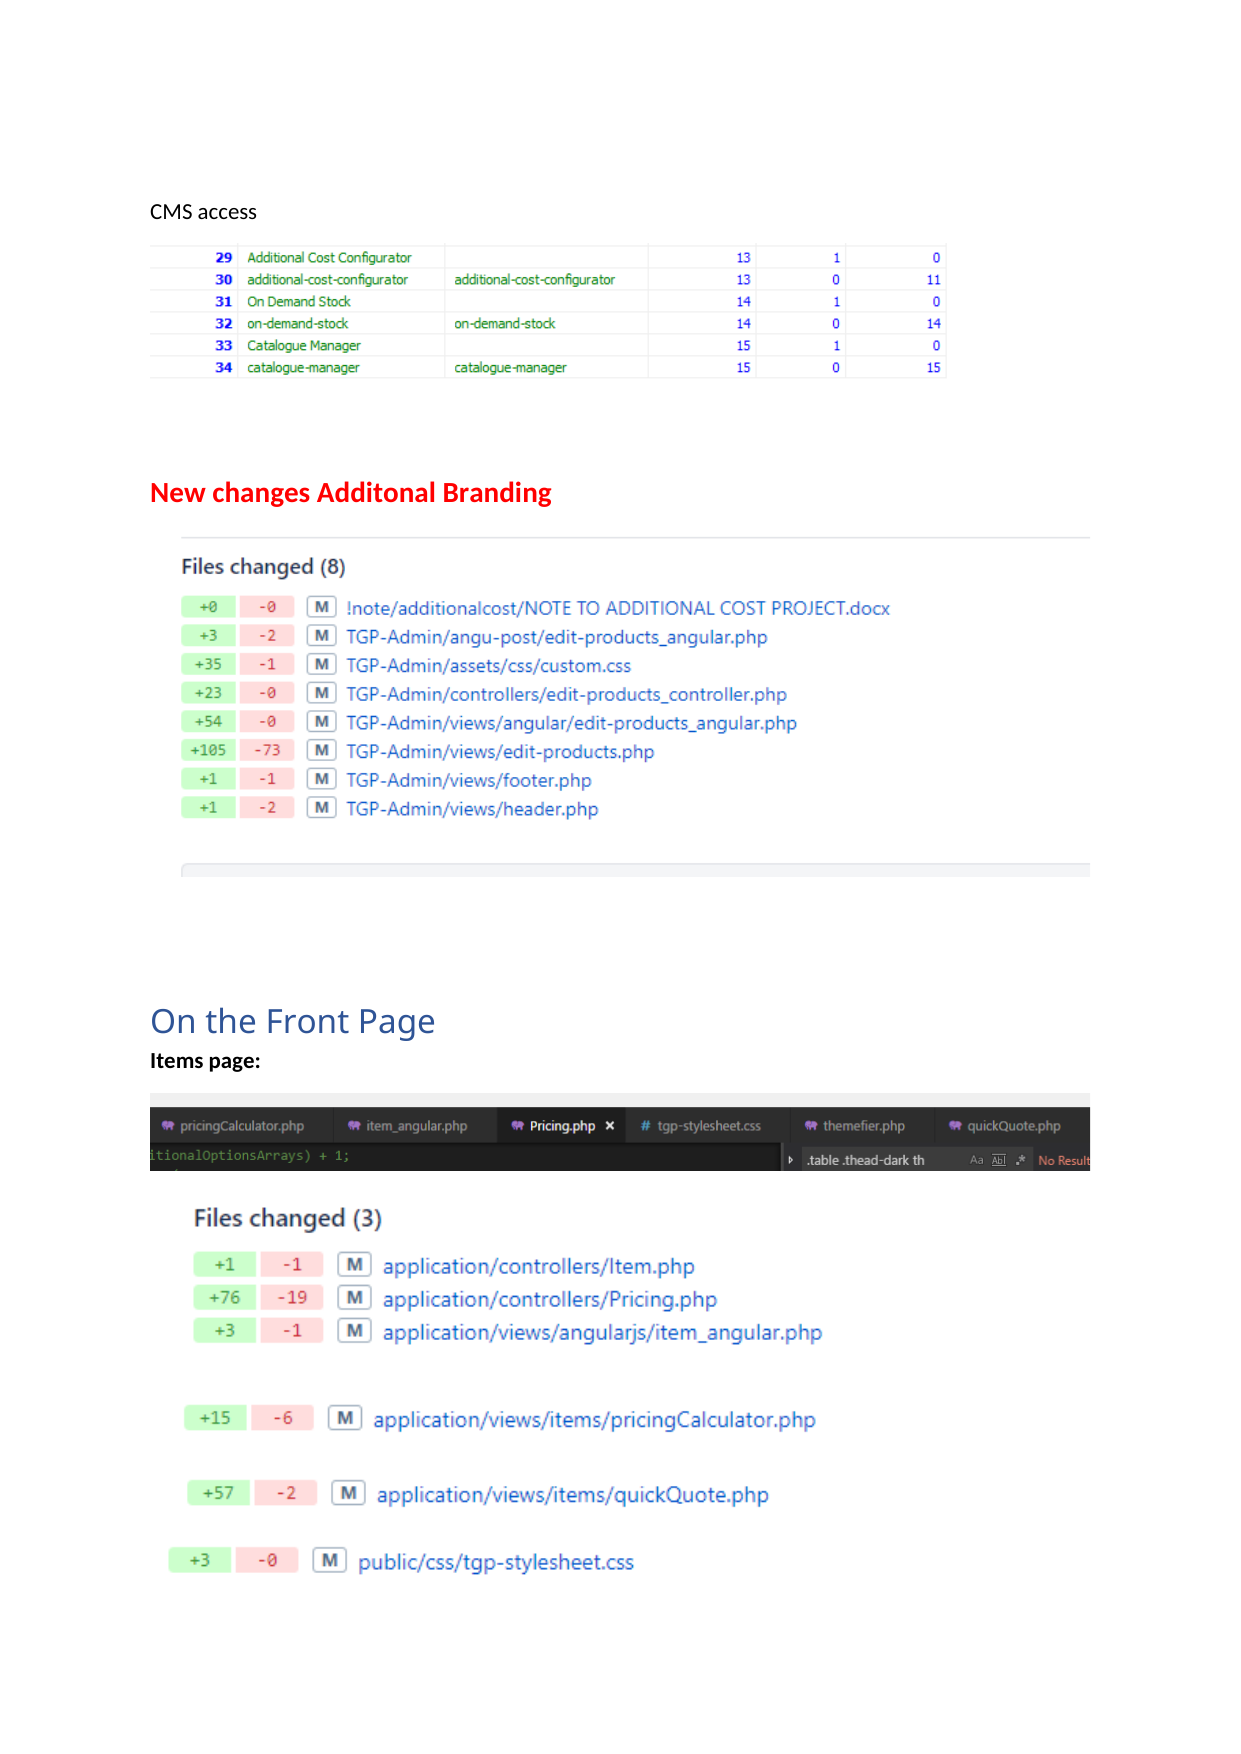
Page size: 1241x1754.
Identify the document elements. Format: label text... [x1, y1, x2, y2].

text Items page: [150, 1046, 1090, 1074]
picture [150, 1541, 657, 1597]
text CMS access [150, 197, 1090, 225]
picture [150, 1093, 1091, 1171]
picture [150, 1190, 938, 1384]
subtitle On the Front Page [150, 997, 1090, 1043]
picture [150, 1402, 847, 1448]
picture [150, 1466, 812, 1523]
picture [150, 529, 1091, 877]
text New changes Additonal Branding [150, 474, 1090, 510]
picture [150, 243, 1091, 409]
